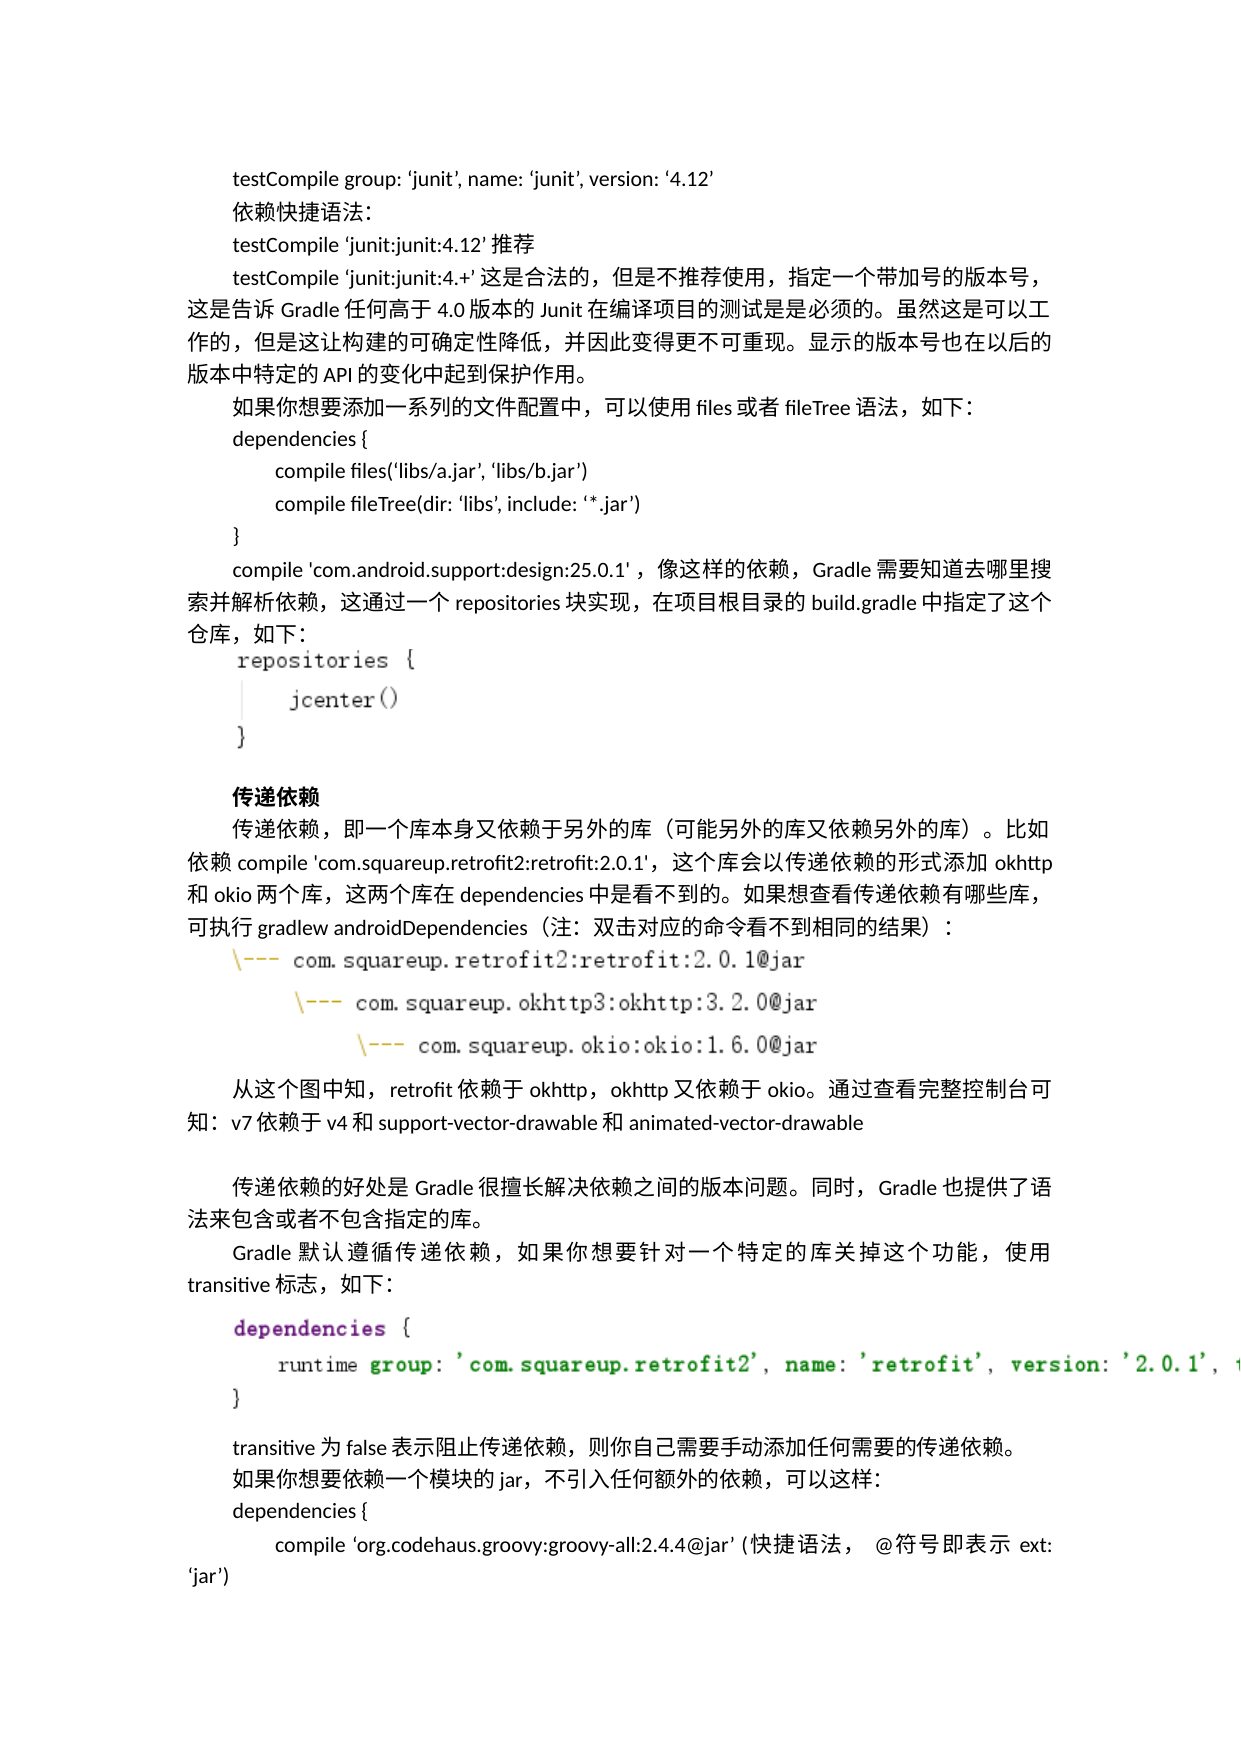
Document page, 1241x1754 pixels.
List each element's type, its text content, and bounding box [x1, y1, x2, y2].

text 传递依赖，即一个库本身又依赖于另外的库（可能另外的库又依赖另外的库）。比如依赖compile 'com.squareup.retrofit2:retrofit:2.0.1'，这个库会以传递依赖的形式添加okhttp和okio两个库，这两个库在dependencies中是看不到的。如果想查看传递依赖有哪些库，可执行gradlew androidDependencies（注：双击对应的命令看不到相同的结果）： [187, 812, 1053, 942]
picture [232, 1299, 1241, 1416]
text dependencies { [187, 1494, 1053, 1527]
text 从这个图中知，retrofit依赖于okhttp，okhttp又依赖于okio。通过查看完整控制台可知：v7依赖于v4和support-vector-drawable和animated-vector-drawable [187, 1072, 1053, 1137]
picture [232, 649, 488, 758]
text compile ‘org.codehaus.groovy:groovy-all:2.4.4@jar’ (快捷语法， @符号即表示 ext: ‘jar’) [187, 1527, 1053, 1592]
text transitive为false表示阻止传递依赖，则你自己需要手动添加任何需要的传递依赖。 [187, 1429, 1053, 1462]
text testCompile ‘junit:junit:4.+’ 这是合法的，但是不推荐使用，指定一个带加号的版本号，这是告诉Gradle任何高于4.0版本的Junit在编译项目的测试是是必须的。虽然这是可以工作的，但是这让构建的可确定性降低，并因此变得更不可重现。显示的版本号也在以后的版本中特定的API的变化中起到保护作用。 [187, 259, 1053, 389]
text 如果你想要添加一系列的文件配置中，可以使用files或者fileTree语法，如下： [187, 389, 1053, 422]
text compile fileTree(dir: ‘libs’, include: ‘*.jar’) [187, 487, 1053, 519]
text testCompile ‘junit:junit:4.12’ 推荐 [187, 227, 1053, 259]
picture [232, 942, 864, 1069]
text dependencies { [187, 422, 1053, 454]
text 如果你想要依赖一个模块的jar，不引入任何额外的依赖，可以这样： [187, 1462, 1053, 1494]
text 传递依赖 [187, 779, 1053, 812]
text 依赖快捷语法： [187, 194, 1053, 227]
text compile 'com.android.support:design:25.0.1' ，像这样的依赖，Gradle需要知道去哪里搜索并解析依赖，这通过一个repositories块实现，在项目根目录的build.gradle中指定了这个仓库，如下： [187, 552, 1053, 649]
text testCompile group: ‘junit’, name: ‘junit’, version: ‘4.12’ [187, 162, 1053, 194]
text Gradle默认遵循传递依赖，如果你想要针对一个特定的库关掉这个功能，使用transitive标志，如下： [187, 1234, 1053, 1299]
text 传递依赖的好处是Gradle很擅长解决依赖之间的版本问题。同时，Gradle也提供了语法来包含或者不包含指定的库。 [187, 1169, 1053, 1234]
text } [187, 519, 1053, 552]
text compile files(‘libs/a.jar’, ‘libs/b.jar’) [187, 454, 1053, 487]
